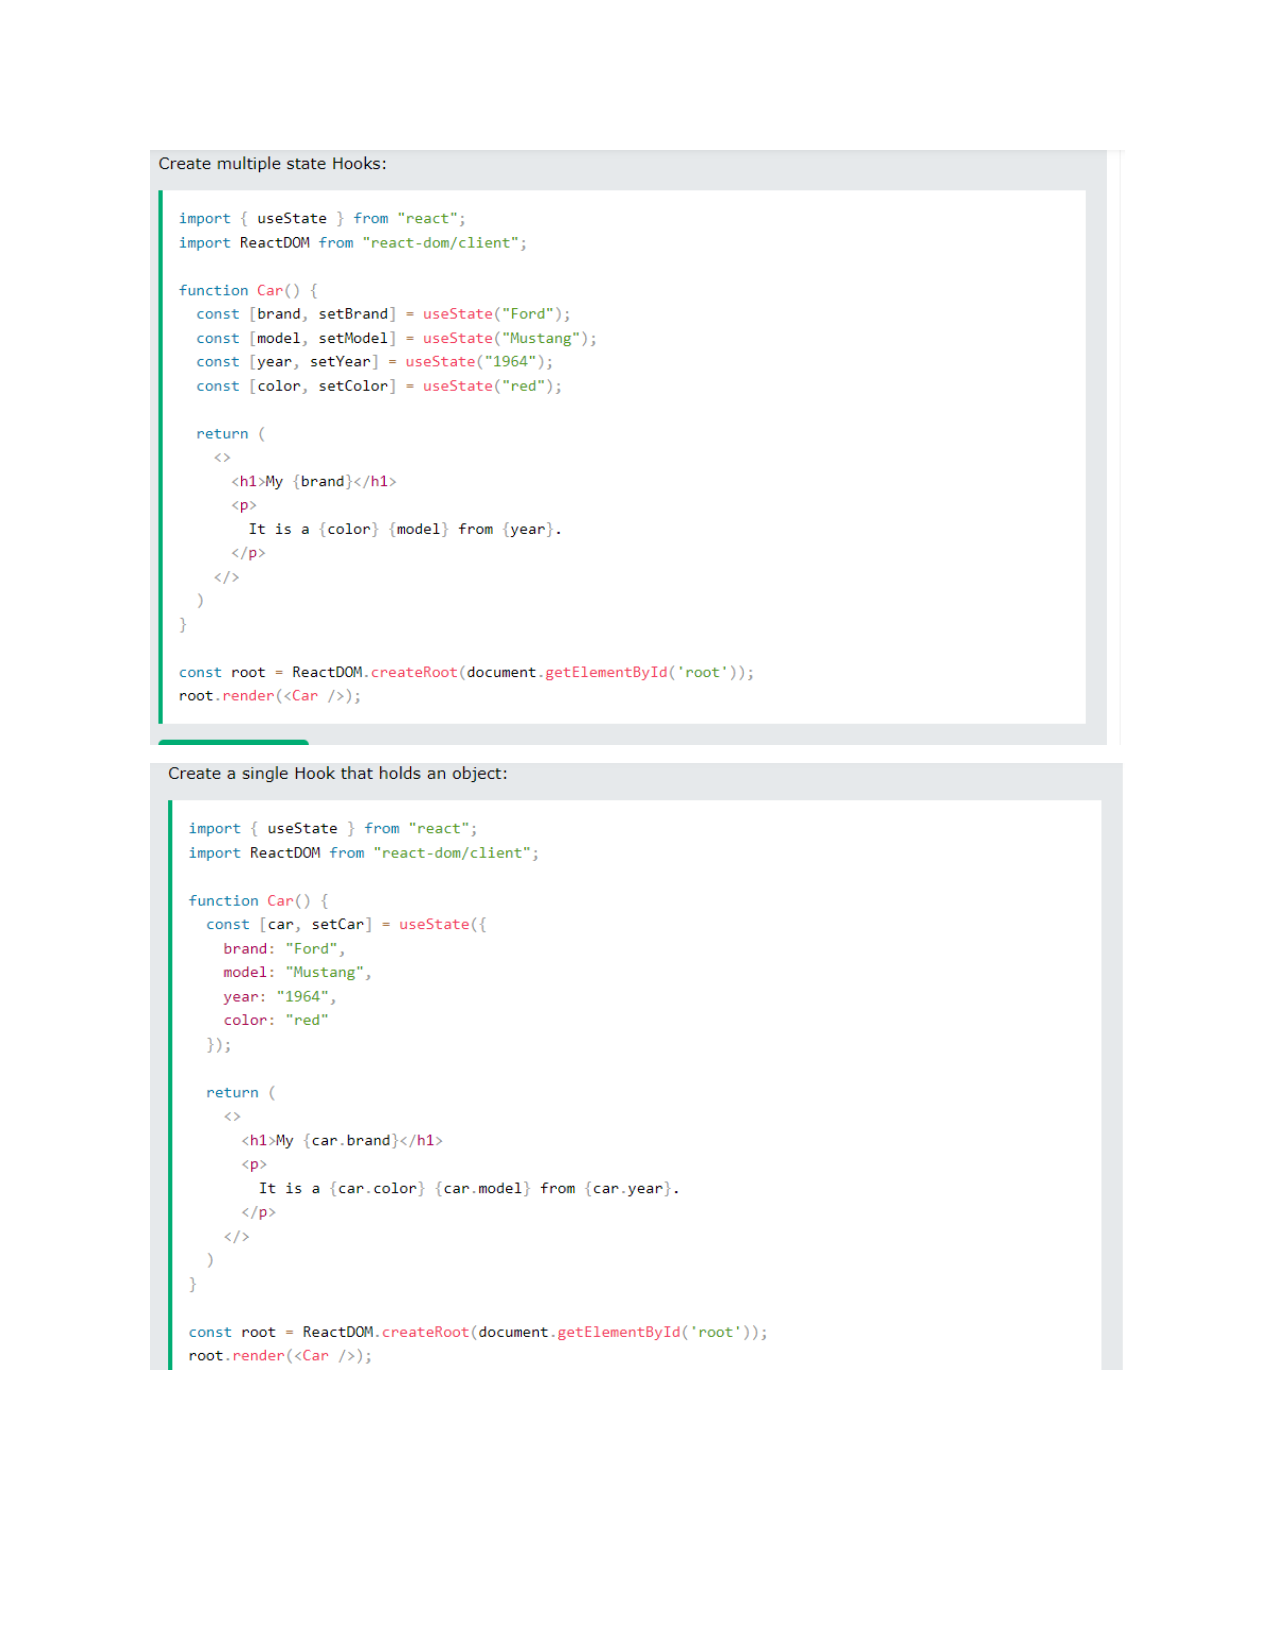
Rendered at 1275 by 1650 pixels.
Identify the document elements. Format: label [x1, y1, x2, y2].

picture [150, 150, 1125, 745]
picture [150, 763, 1125, 1370]
